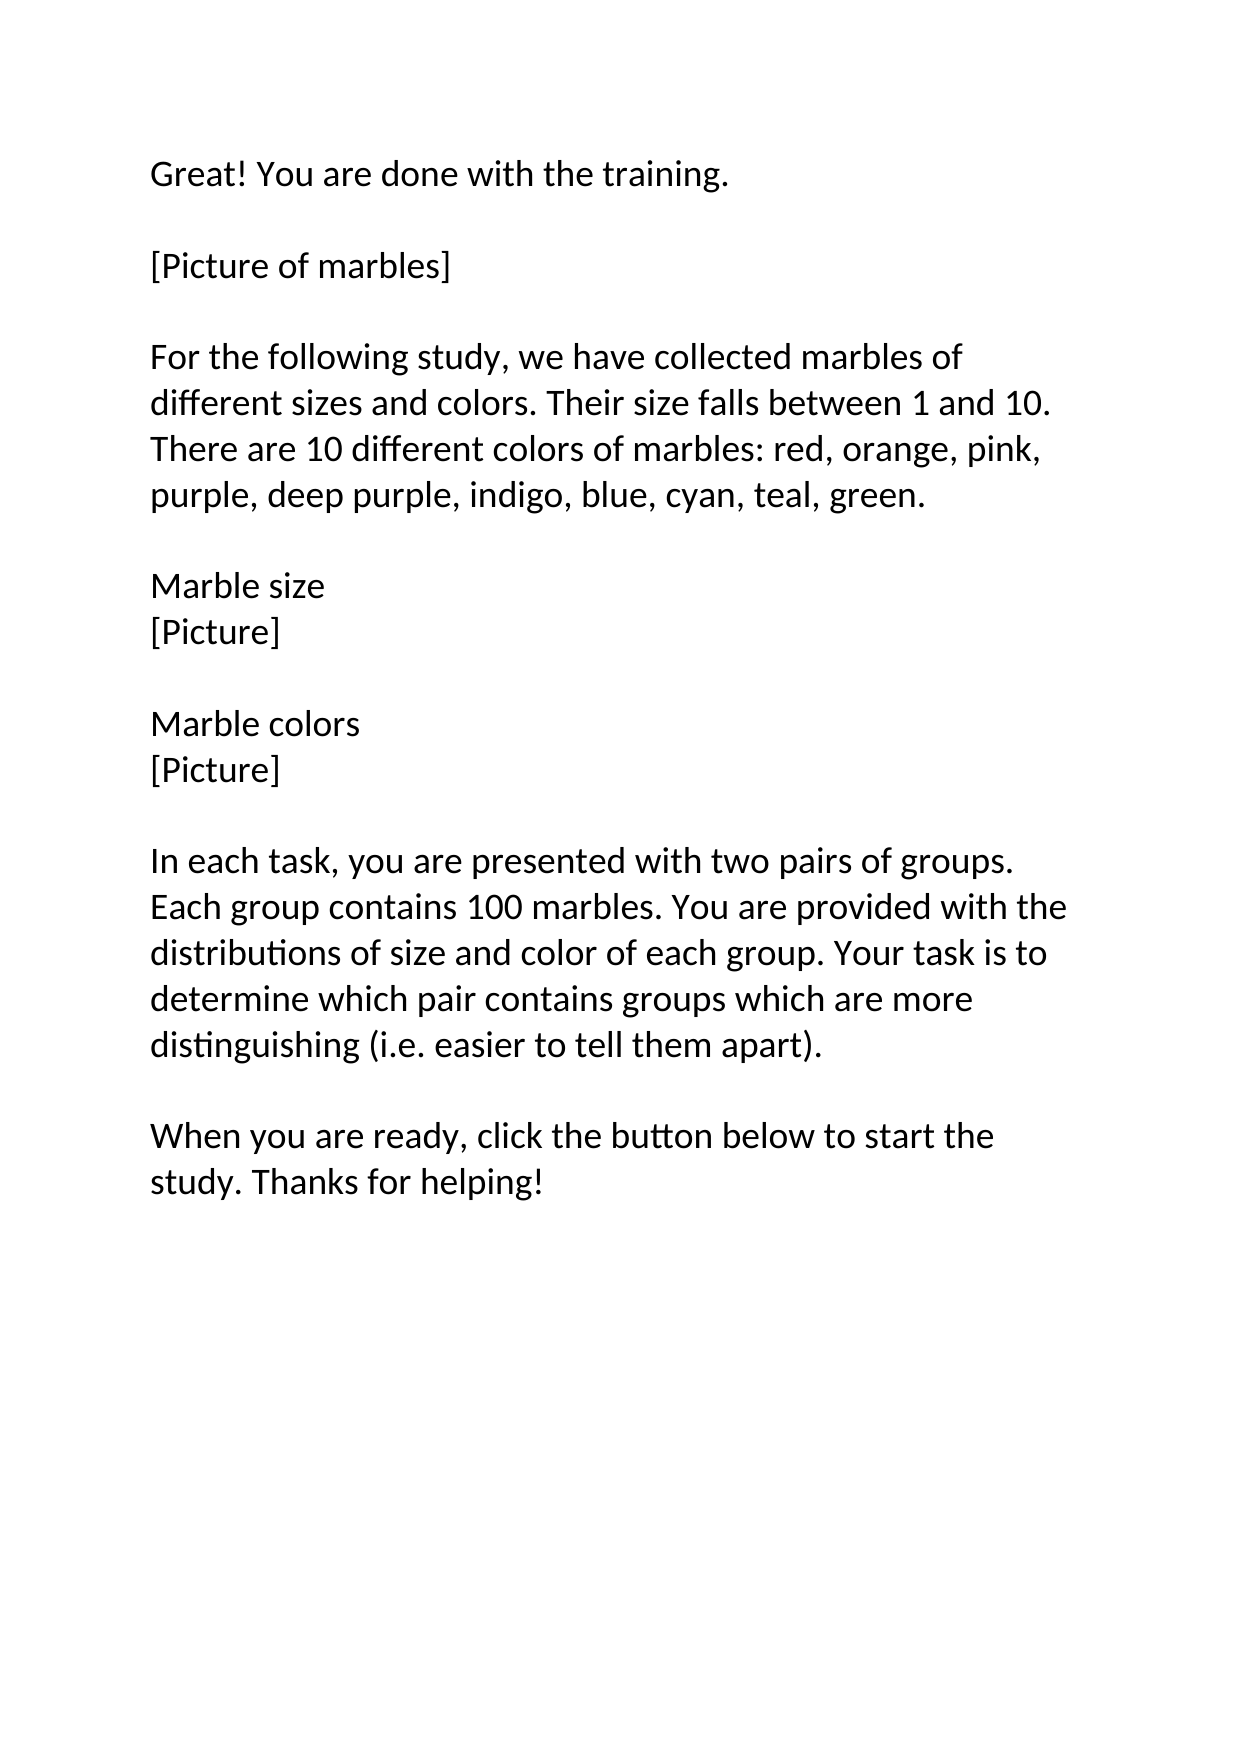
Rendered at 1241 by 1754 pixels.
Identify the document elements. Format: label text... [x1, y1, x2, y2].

text Great! You are done with the training. [150, 150, 1090, 196]
text [Picture] [150, 746, 1090, 792]
text Marble colors [150, 700, 1090, 746]
text [Picture] [150, 608, 1090, 654]
text In each task, you are presented with two pairs of groups. Each group contains 100 marbles. You are provided with the distributions of size and color of each group. Your task is to determine which pair contains groups which are more distinguishing (i.e. easier to tell them apart). [150, 837, 1090, 1067]
text For the following study, we have collected marbles of different sizes and colors. Their size falls between 1 and 10. There are 10 different colors of marbles: red, orange, pink, purple, deep purple, indigo, blue, cyan, teal, green. [150, 333, 1090, 517]
text Marble size [150, 562, 1090, 608]
text When you are ready, click the button below to start the study. Thanks for helping! [150, 1112, 1090, 1204]
text [Picture of marbles] [150, 242, 1090, 287]
